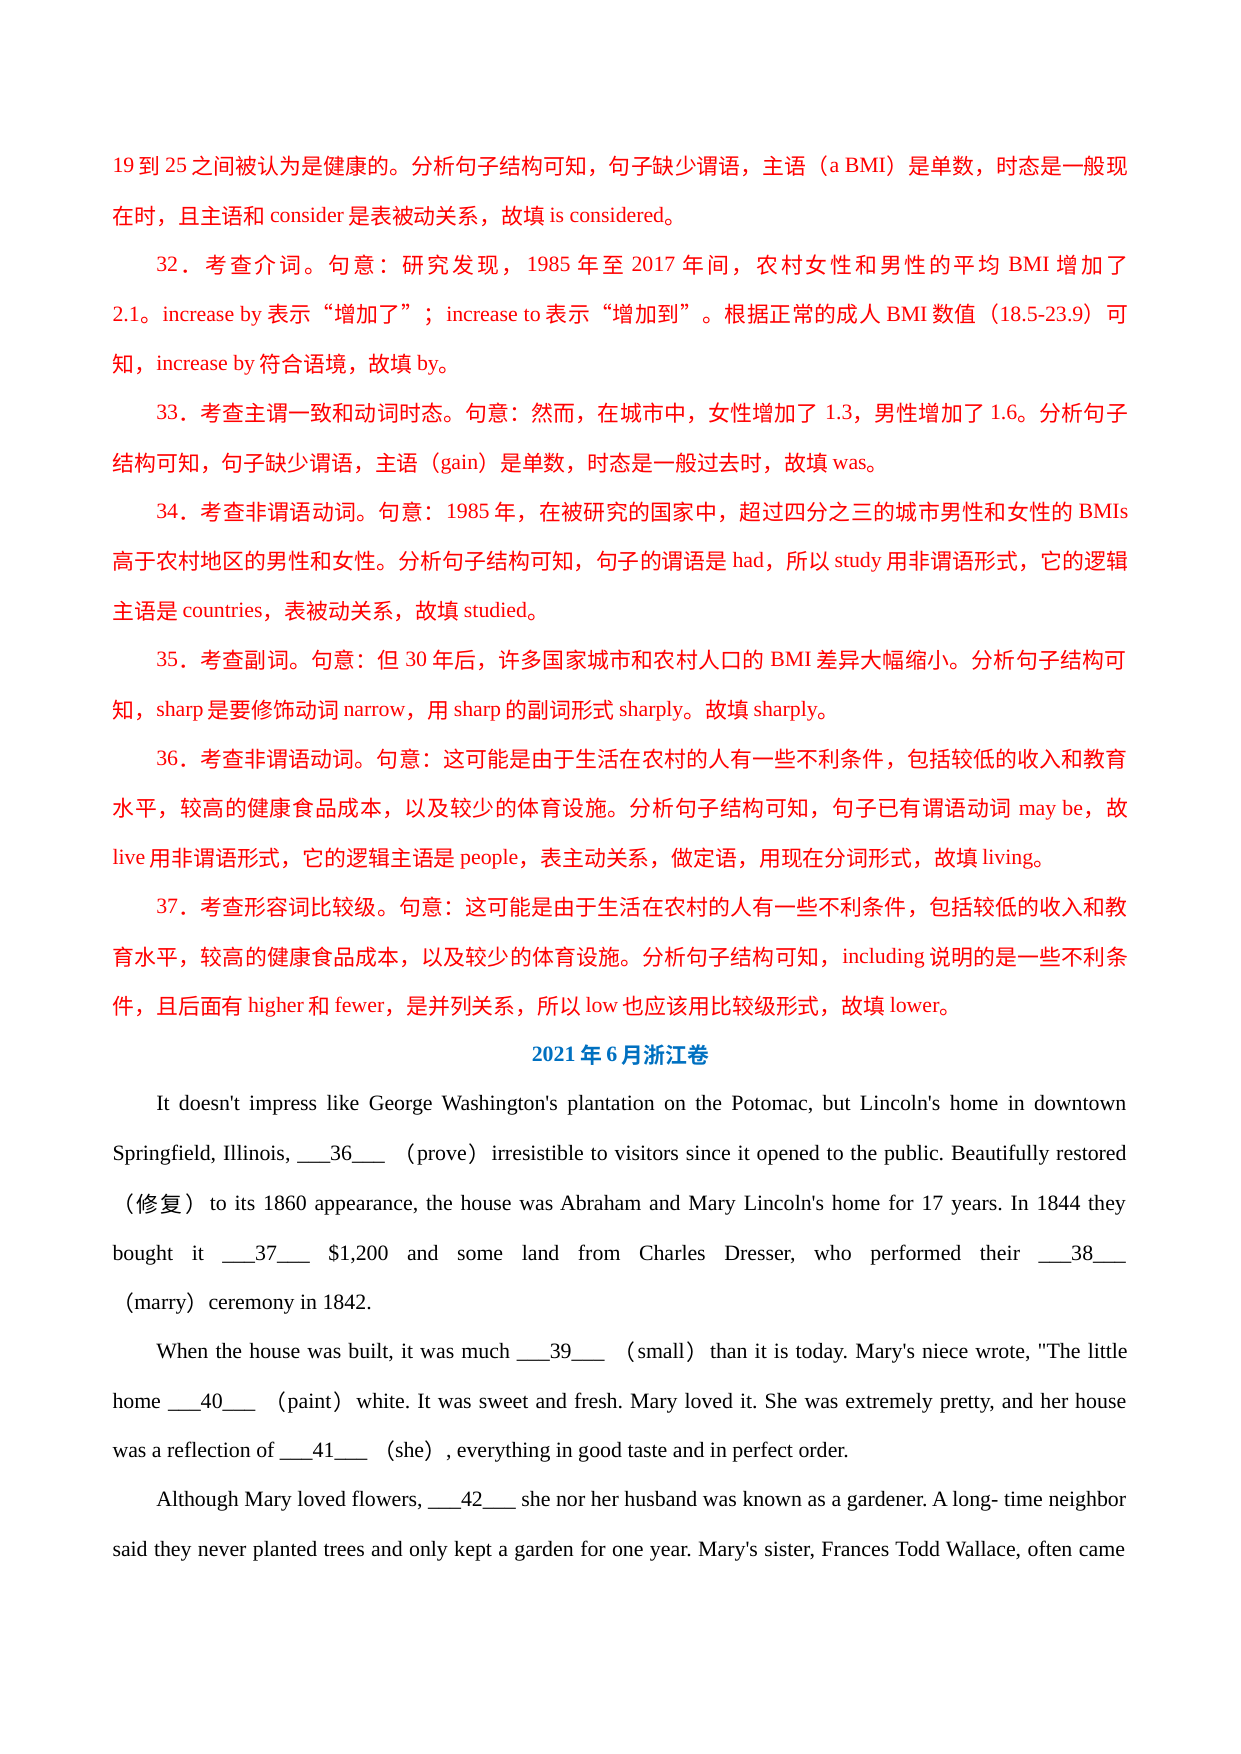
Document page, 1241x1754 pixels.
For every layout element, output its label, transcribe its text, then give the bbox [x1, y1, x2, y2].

text 37．考查形容词比较级。句意：这可能是由于生活在农村的人有一些不利条件，包括较低的收入和教育水平，较高的健康食品成本，以及较少的体育设施。分析句子结构可知，including说明的是一些不利条件，且后面有higher和fewer，是并列关系，所以low也应该用比较级形式，故填lower。 [112, 889, 1128, 1022]
text 36．考查非谓语动词。句意：这可能是由于生活在农村的人有一些不利条件，包括较低的收入和教育水平，较高的健康食品成本，以及较少的体育设施。分析句子结构可知，句子已有谓语动词may be，故live用非谓语形式，它的逻辑主语是people，表主动关系，做定语，用现在分词形式，故填living。 [112, 741, 1128, 873]
text 2021年6月浙江卷 [112, 1037, 1128, 1071]
text It doesn't impress like George Washington's plantation on the Potomac, but Lincoln's home in downtown Springfield, Illinois, ___36___ （prove）irresistible to visitors since it opened to the public. Beautifully restored（修复）to its 1860 appearance, the house was Abraham and Mary Lincoln's home for 17 years. In 1844 they bought it ___37___ $1,200 and some land from Charles Dresser, who performed their ___38___ （marry）ceremony in 1842. [112, 1086, 1128, 1318]
text 34．考查非谓语动词。句意：1985年，在被研究的国家中，超过四分之三的城市男性和女性的BMIs高于农村地区的男性和女性。分析句子结构可知，句子的谓语是had，所以study用非谓语形式，它的逻辑主语是countries，表被动关系，故填studied。 [112, 494, 1128, 626]
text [112, 1482, 1128, 1565]
text When the house was built, it was much ___39___ （small）than it is today. Mary's niece wrote, "The little home ___40___ （paint）white. It was sweet and fresh. Mary loved it. She was extremely pretty, and her house was a reflection of ___41___ （she）, everything in good taste and in perfect order. [112, 1334, 1128, 1467]
text 33．考查主谓一致和动词时态。句意：然而，在城市中，女性增加了1.3，男性增加了1.6。分析句子结构可知，句子缺少谓语，主语（gain）是单数，时态是一般过去时，故填was。 [112, 395, 1128, 478]
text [112, 148, 1128, 231]
text 32．考查介词。句意：研究发现，1985年至2017年间，农村女性和男性的平均BMI增加了2.1。increase by表示“增加了”；increase to表示“增加到”。根据正常的成人BMI数值（18.5-23.9）可知，increase by符合语境，故填by。 [112, 247, 1128, 379]
text 35．考查副词。句意：但30年后，许多国家城市和农村人口的BMI差异大幅缩小。分析句子结构可知，sharp是要修饰动词narrow，用sharp的副词形式sharply。故填sharply。 [112, 642, 1128, 725]
